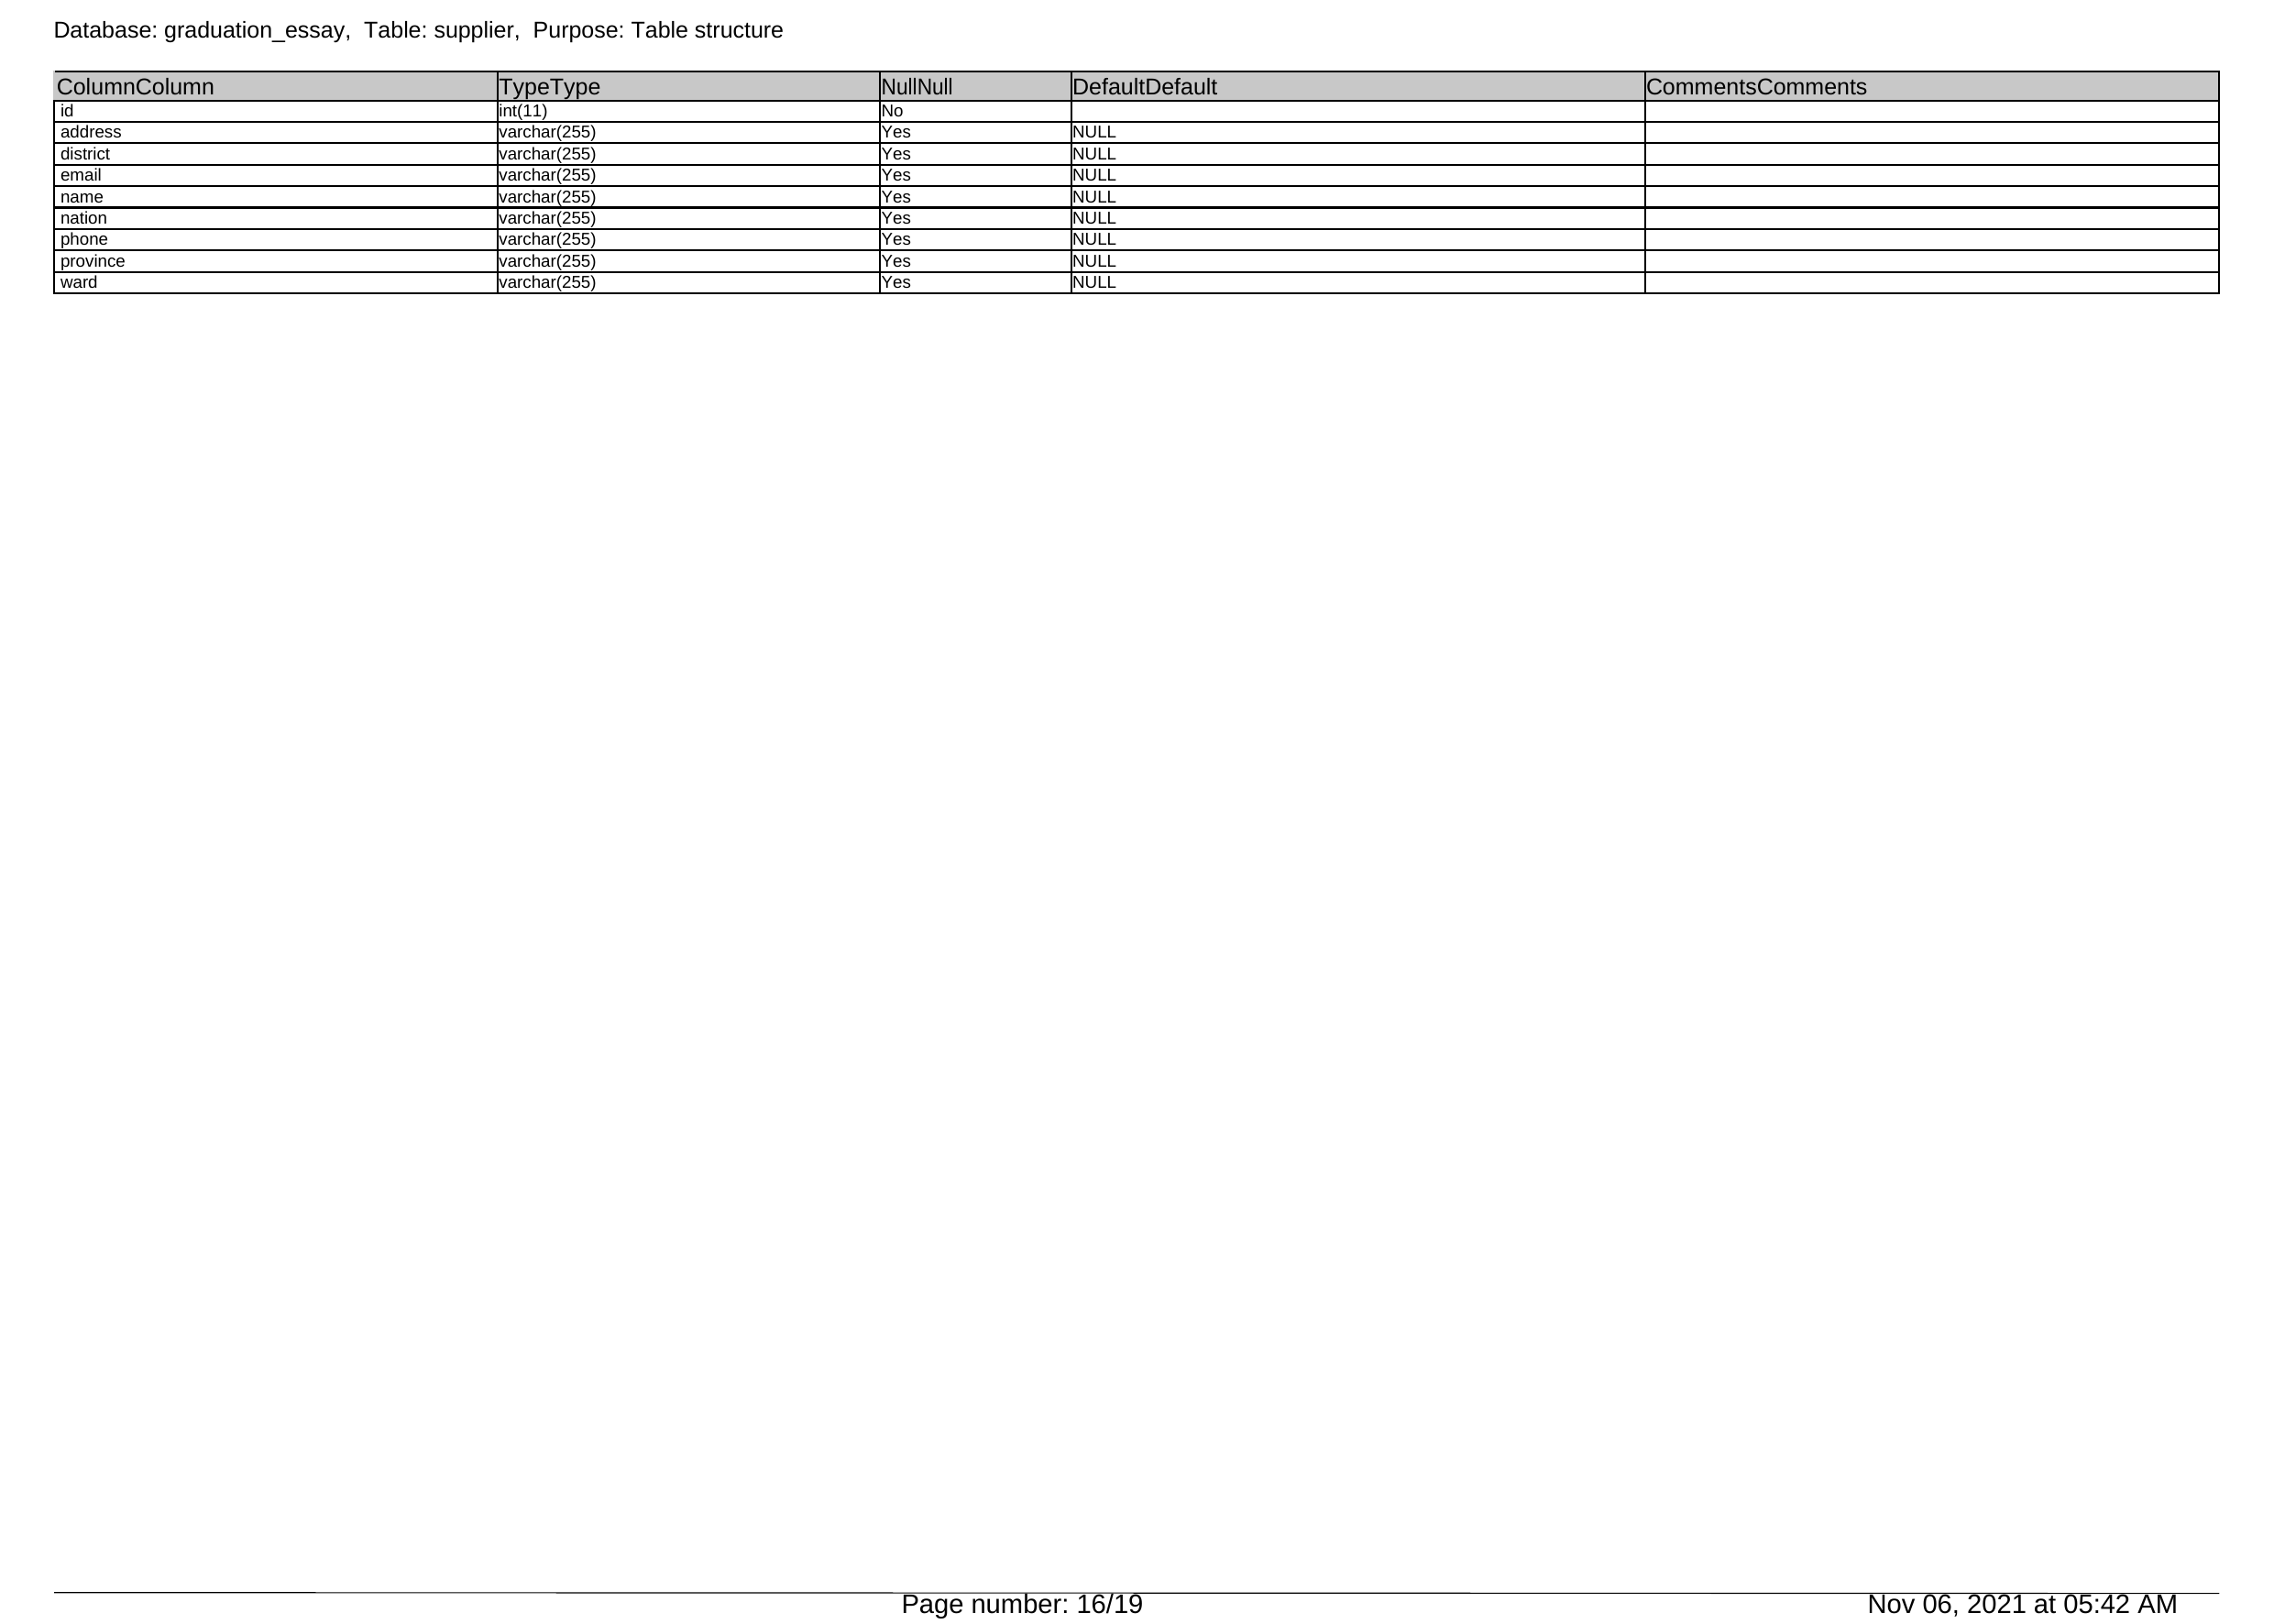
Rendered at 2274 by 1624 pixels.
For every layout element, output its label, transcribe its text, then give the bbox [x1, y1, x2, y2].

table_header TypeType [499, 72, 879, 100]
table_cell NULL [1072, 144, 1644, 163]
table_cell varchar(255) [499, 230, 879, 249]
table_header ColumnColumn [55, 72, 497, 100]
table_cell [1072, 102, 1644, 121]
table_cell NULL [1072, 230, 1644, 249]
table_header NullNull [881, 72, 1071, 100]
table_header DefaultDefault [1072, 72, 1644, 100]
table_cell [1646, 187, 2218, 206]
table_cell [1646, 273, 2218, 292]
table_cell [1646, 123, 2218, 142]
table_cell Yes [881, 123, 1071, 142]
table_cell district [55, 144, 497, 163]
table_cell Yes [881, 273, 1071, 292]
table_cell phone [55, 230, 497, 249]
table_cell varchar(255) [499, 209, 879, 228]
table_cell [1646, 230, 2218, 249]
table_cell int(11) [499, 102, 879, 121]
table_cell varchar(255) [499, 187, 879, 206]
table_cell Yes [881, 166, 1071, 185]
table_cell ward [55, 273, 497, 292]
table_cell NULL [1072, 123, 1644, 142]
table_cell varchar(255) [499, 123, 879, 142]
text Page number: 16/19 Nov 06, 2021 at 05:42 AM [901, 1587, 2219, 1619]
table_cell NULL [1072, 251, 1644, 271]
table_cell Yes [881, 230, 1071, 249]
table_cell NULL [1072, 187, 1644, 206]
table_cell Yes [881, 209, 1071, 228]
table_cell email [55, 166, 497, 185]
text Database: graduation_essay, Table: supplier, Purpose: Table structure [53, 16, 2219, 42]
table_cell [1646, 251, 2218, 271]
table_cell NULL [1072, 166, 1644, 185]
table_cell [1646, 209, 2218, 228]
table_cell province [55, 251, 497, 271]
table_cell address [55, 123, 497, 142]
table_cell varchar(255) [499, 273, 879, 292]
table_cell NULL [1072, 209, 1644, 228]
table_cell varchar(255) [499, 166, 879, 185]
table_cell [1646, 166, 2218, 185]
table_cell [1646, 102, 2218, 121]
table_cell nation [55, 209, 497, 228]
table_cell Yes [881, 187, 1071, 206]
table_header CommentsComments [1646, 72, 2218, 100]
table_cell varchar(255) [499, 251, 879, 271]
table_cell [1646, 144, 2218, 163]
table_cell No [881, 102, 1071, 121]
table_cell NULL [1072, 273, 1644, 292]
table_cell name [55, 187, 497, 206]
table_cell varchar(255) [499, 144, 879, 163]
table_cell Yes [881, 144, 1071, 163]
table_cell Yes [881, 251, 1071, 271]
table_cell id [55, 102, 497, 121]
